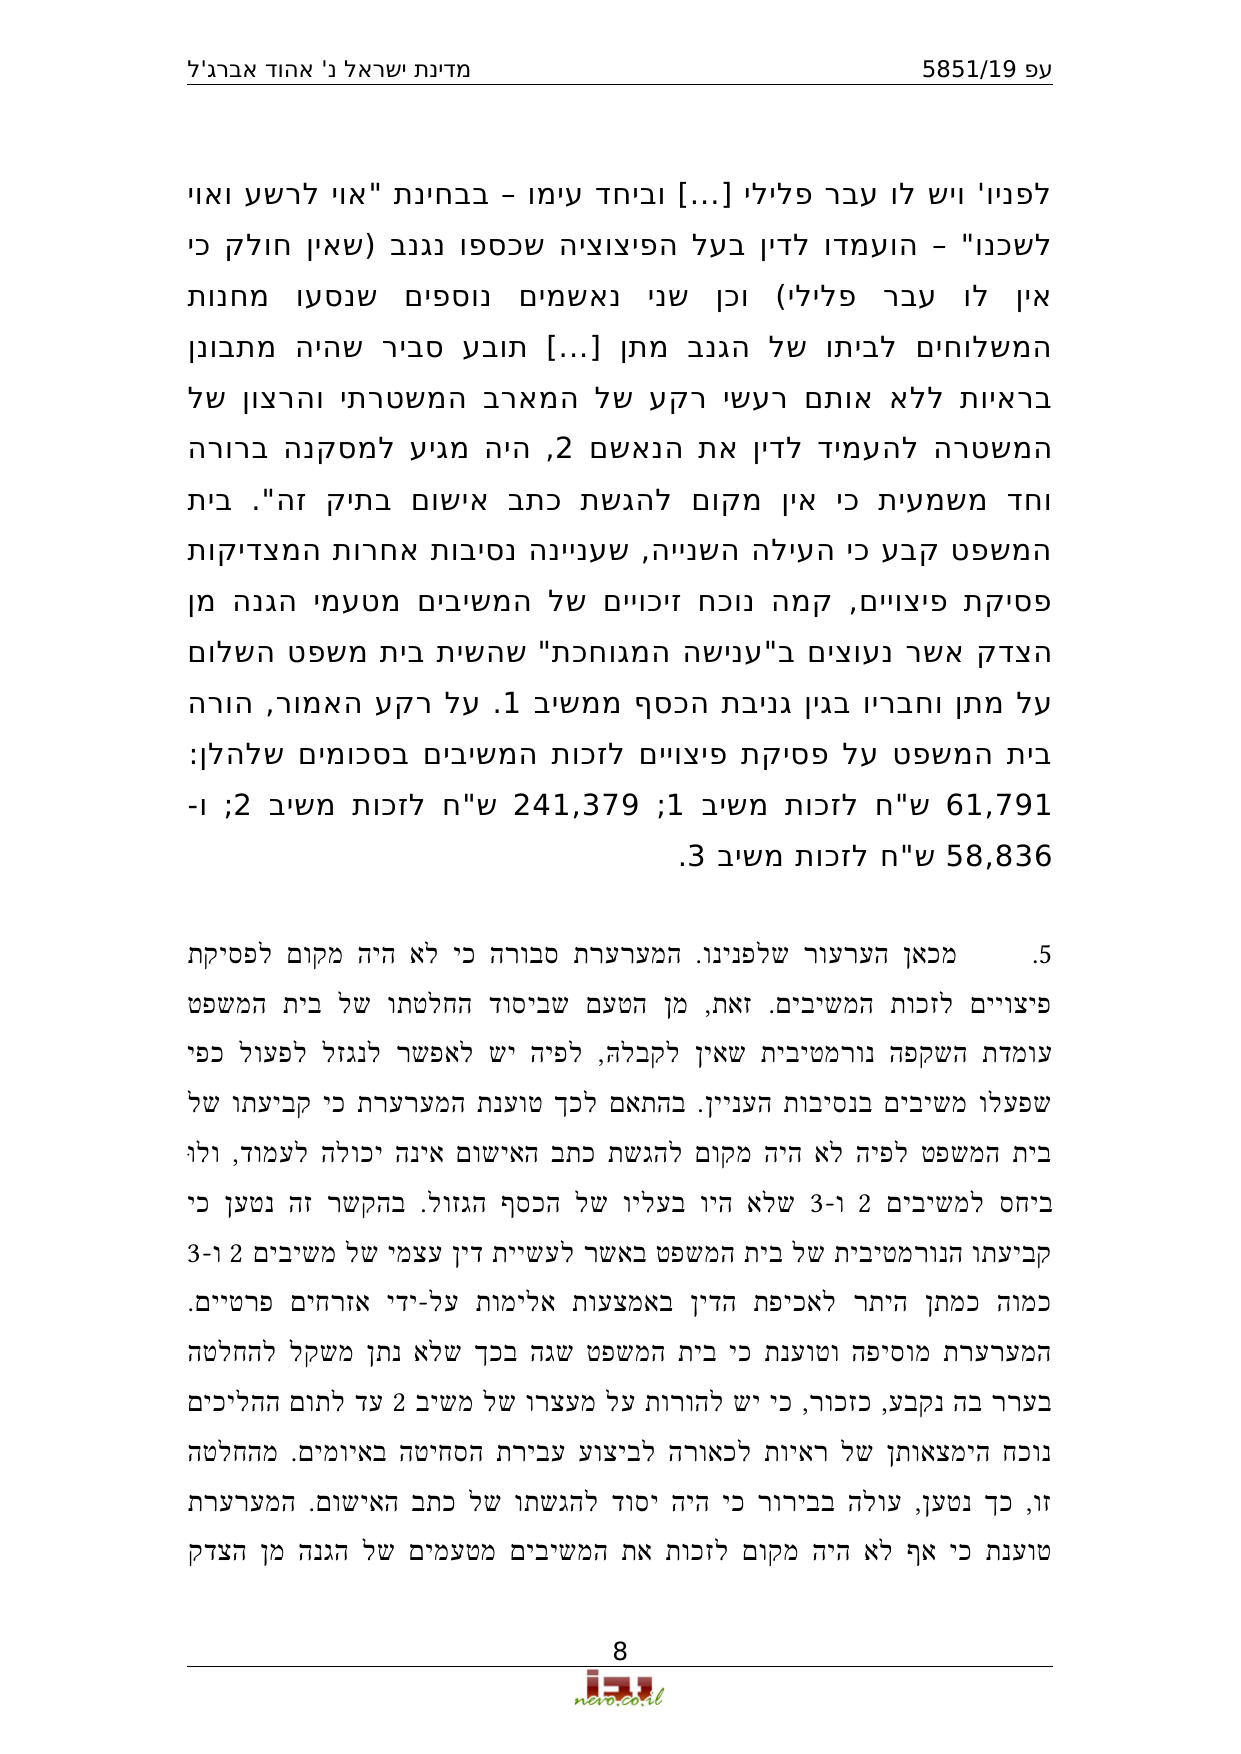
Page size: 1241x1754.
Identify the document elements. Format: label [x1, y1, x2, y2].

picture [574, 1669, 666, 1707]
list [187, 177, 1053, 873]
list [187, 937, 1053, 1568]
